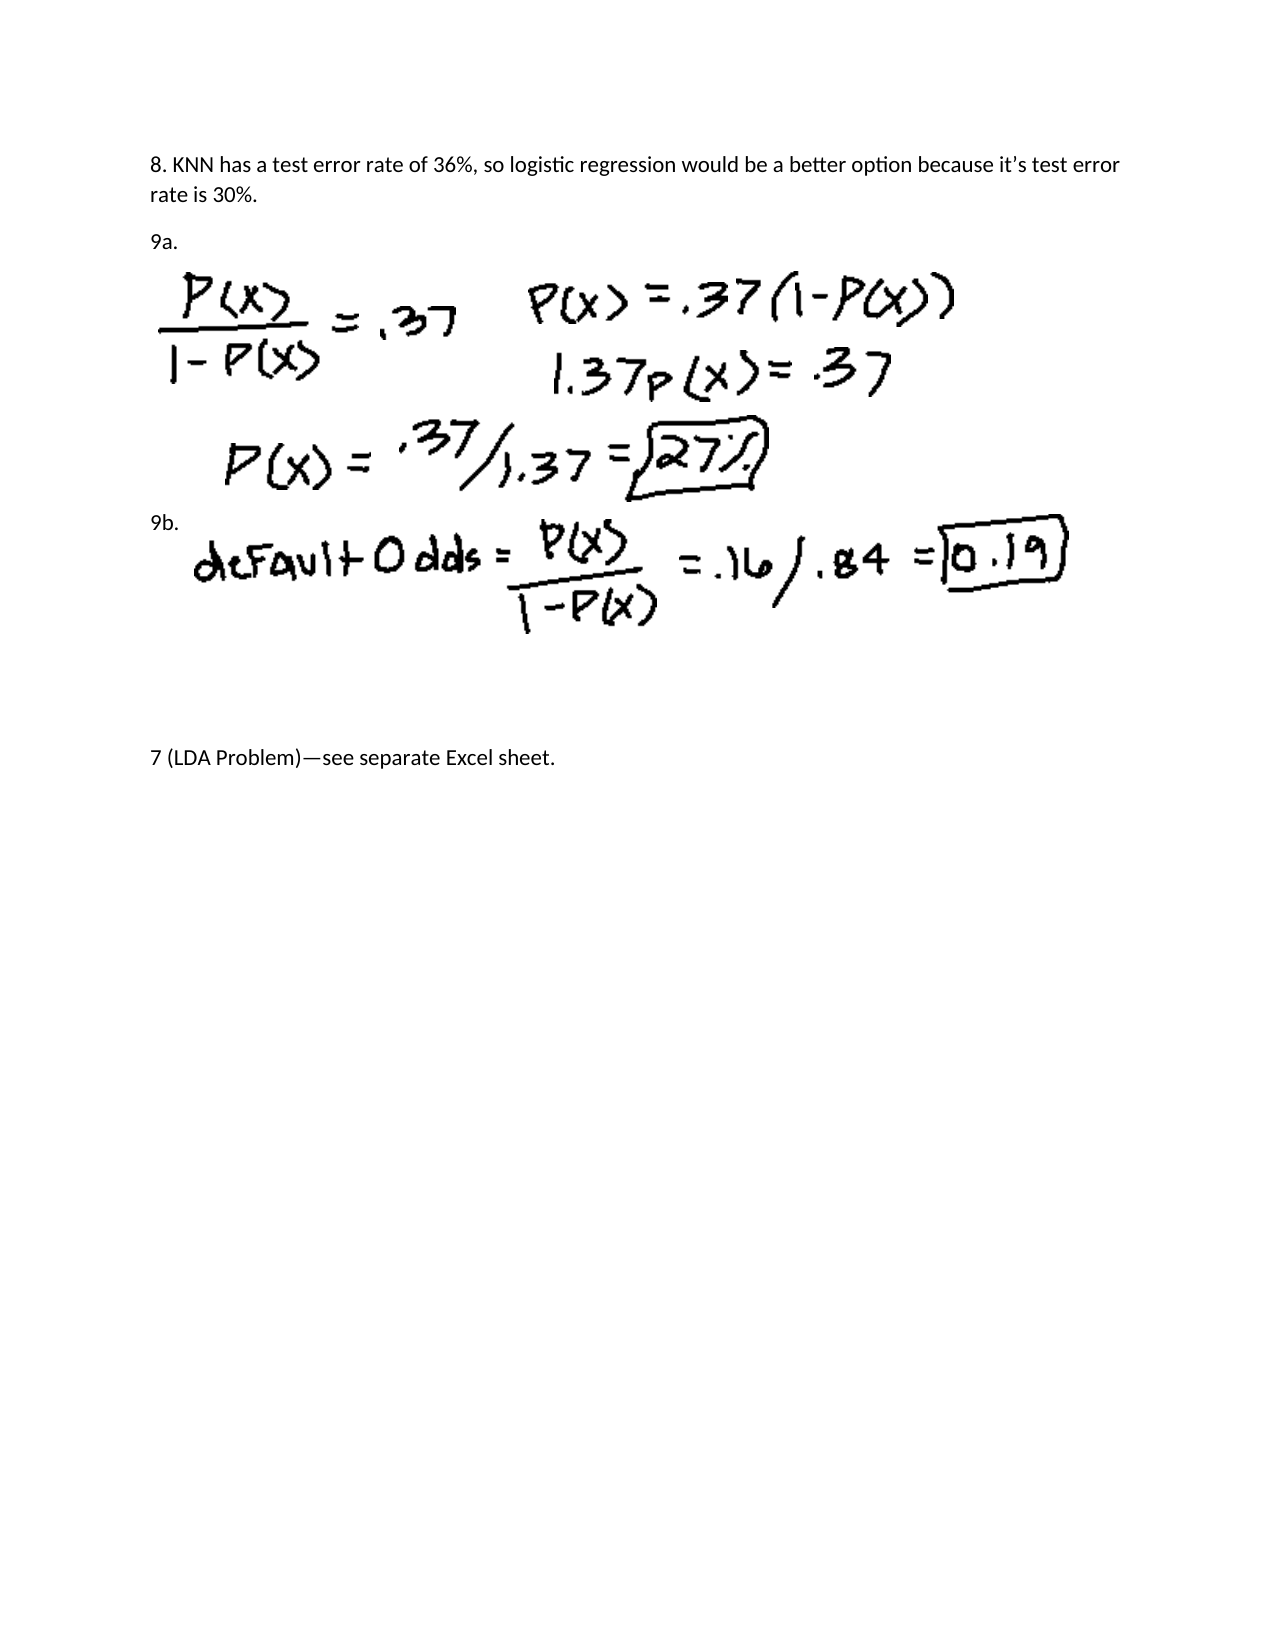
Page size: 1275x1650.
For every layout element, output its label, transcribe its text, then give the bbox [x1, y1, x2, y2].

text 9b. [150, 508, 1125, 536]
text 8. KNN has a test error rate of 36%, so logistic regression would be a better option because it’s test error rate is 30%. [150, 150, 1125, 208]
picture [380, 306, 456, 340]
picture [814, 347, 891, 397]
picture [554, 350, 792, 402]
picture [158, 272, 359, 384]
picture [736, 271, 954, 327]
picture [528, 282, 728, 324]
picture [194, 519, 657, 634]
picture [225, 443, 371, 490]
text 9a. [150, 227, 1125, 255]
picture [399, 415, 769, 502]
text 7 (LDA Problem)—see separate Excel sheet. [150, 743, 1125, 771]
picture [679, 514, 1069, 608]
